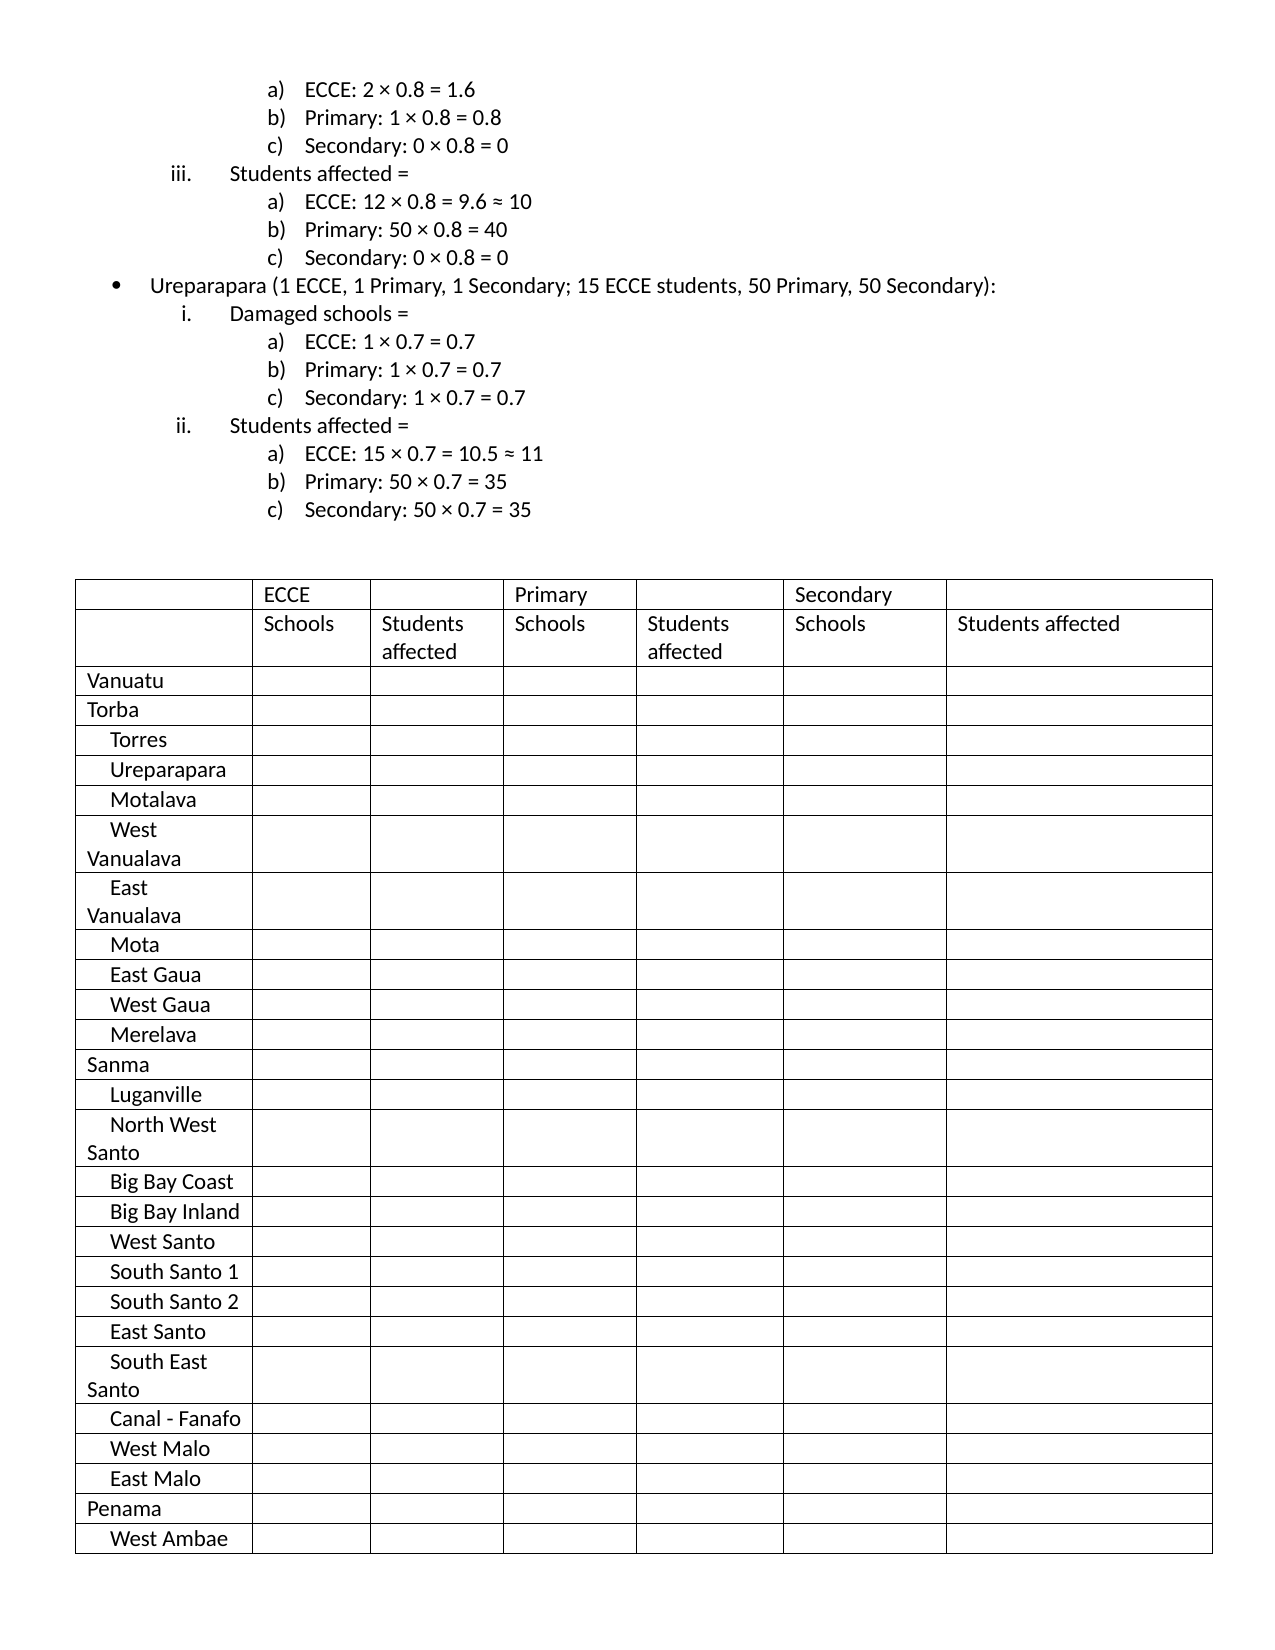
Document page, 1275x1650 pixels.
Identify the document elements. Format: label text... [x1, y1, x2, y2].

table_cell [637, 1020, 783, 1049]
table_header [76, 580, 252, 608]
table_cell Torba [76, 696, 252, 724]
table_cell [371, 1257, 503, 1286]
table_cell [947, 1257, 1212, 1286]
table_cell [504, 960, 636, 989]
table_cell [637, 1110, 783, 1166]
table_cell [253, 960, 370, 989]
table_cell [637, 1404, 783, 1433]
table_cell [504, 930, 636, 959]
table_cell [371, 1197, 503, 1226]
table_cell [784, 1524, 946, 1553]
table_cell [637, 1257, 783, 1286]
table_header Secondary [784, 580, 946, 608]
table_cell [253, 786, 370, 814]
list ECCE: 2 × 0.8 = 1.6 [267, 75, 1200, 103]
table_cell [947, 726, 1212, 754]
table_cell Students affected [637, 610, 783, 666]
table_cell [947, 1404, 1212, 1433]
table_cell [504, 1524, 636, 1553]
table_cell [637, 990, 783, 1019]
table_cell Torres [76, 726, 252, 754]
list ECCE: 15 × 0.7 = 10.5 ≈ 11 [267, 439, 1200, 467]
table_cell [253, 1257, 370, 1286]
table_header Primary [504, 580, 636, 608]
table_cell Schools [504, 610, 636, 666]
table_cell [784, 930, 946, 959]
table_cell Big Bay Coast [76, 1167, 252, 1196]
table_cell [947, 1347, 1212, 1403]
table_cell South Santo 2 [76, 1287, 252, 1316]
table_cell [253, 816, 370, 872]
table_cell [504, 1197, 636, 1226]
table_cell [253, 756, 370, 784]
table_cell [371, 1110, 503, 1166]
table_cell [947, 696, 1212, 724]
table_cell [784, 1110, 946, 1166]
table_cell [371, 1020, 503, 1049]
list Secondary: 50 × 0.7 = 35 [267, 495, 1200, 523]
list Ureparapara (1 ECCE, 1 Primary, 1 Secondary; 15 ECCE students, 50 Primary, 50 Secondary): [112, 271, 1200, 299]
table_cell South Santo 1 [76, 1257, 252, 1286]
table_cell [504, 873, 636, 929]
table_cell Mota [76, 930, 252, 959]
table_cell [253, 990, 370, 1019]
table_cell [253, 1287, 370, 1316]
table_cell [637, 1080, 783, 1109]
table_cell [784, 1287, 946, 1316]
table_cell [784, 1197, 946, 1226]
table_cell [947, 1227, 1212, 1256]
table_cell [253, 1524, 370, 1553]
table_cell [947, 873, 1212, 929]
table_cell [947, 1494, 1212, 1523]
table_cell [504, 1434, 636, 1463]
table_cell [504, 1080, 636, 1109]
list Secondary: 0 × 0.8 = 0 [267, 131, 1200, 159]
table_cell [947, 930, 1212, 959]
table_cell [253, 726, 370, 754]
list Students affected = [192, 159, 1200, 187]
table_cell [253, 667, 370, 694]
table_cell [947, 1197, 1212, 1226]
table_cell [253, 1167, 370, 1196]
table_cell [371, 786, 503, 814]
table_cell [253, 1434, 370, 1463]
table_cell [637, 1167, 783, 1196]
table_cell [371, 756, 503, 784]
table_cell [371, 1227, 503, 1256]
table_cell Schools [784, 610, 946, 666]
table_cell [371, 1524, 503, 1553]
table_cell [371, 873, 503, 929]
table_cell [947, 1524, 1212, 1553]
table_cell [784, 1167, 946, 1196]
table_cell Sanma [76, 1050, 252, 1079]
table_cell [637, 1347, 783, 1403]
table_cell [253, 1317, 370, 1346]
table_cell Students affected [947, 610, 1212, 666]
table_cell [637, 873, 783, 929]
list Secondary: 0 × 0.8 = 0 [267, 243, 1200, 271]
table_header [947, 580, 1212, 608]
table_cell [504, 756, 636, 784]
table_cell [784, 1347, 946, 1403]
table_cell [504, 1464, 636, 1493]
table_cell [371, 667, 503, 694]
table_cell [637, 1197, 783, 1226]
table_cell [947, 1050, 1212, 1079]
table_cell [947, 1287, 1212, 1316]
table_cell [253, 1347, 370, 1403]
table_cell [637, 756, 783, 784]
table_cell Luganville [76, 1080, 252, 1109]
table_cell [504, 1167, 636, 1196]
table_header [371, 580, 503, 608]
table_cell [371, 696, 503, 724]
table_cell [504, 667, 636, 694]
table_cell East Vanualava [76, 873, 252, 929]
table_cell [253, 873, 370, 929]
table_cell Ureparapara [76, 756, 252, 784]
table_cell [504, 1110, 636, 1166]
table_cell Canal - Fanafo [76, 1404, 252, 1433]
table_cell [784, 816, 946, 872]
table_cell [504, 990, 636, 1019]
table_cell [504, 696, 636, 724]
table_cell [253, 1110, 370, 1166]
table_cell [253, 696, 370, 724]
table_cell [371, 1434, 503, 1463]
list Secondary: 1 × 0.7 = 0.7 [267, 383, 1200, 411]
table_cell [784, 1020, 946, 1049]
table_cell [637, 1227, 783, 1256]
table_cell Schools [253, 610, 370, 666]
table_cell [253, 1494, 370, 1523]
table_cell [947, 756, 1212, 784]
table_cell [637, 1524, 783, 1553]
table_cell Big Bay Inland [76, 1197, 252, 1226]
table_cell [784, 726, 946, 754]
table_cell West Gaua [76, 990, 252, 1019]
table_cell [947, 816, 1212, 872]
list Damaged schools = [192, 299, 1200, 327]
table_cell [784, 1257, 946, 1286]
table_cell North West Santo [76, 1110, 252, 1166]
table_cell [371, 1050, 503, 1079]
table_cell Motalava [76, 786, 252, 814]
table_cell [637, 960, 783, 989]
table_cell Students affected [371, 610, 503, 666]
table_cell West Ambae [76, 1524, 252, 1553]
table_cell [947, 990, 1212, 1019]
table_cell [784, 696, 946, 724]
table_cell [784, 873, 946, 929]
table_cell Penama [76, 1494, 252, 1523]
table_cell South East Santo [76, 1347, 252, 1403]
table_cell [253, 930, 370, 959]
table_cell [947, 667, 1212, 694]
table_cell [637, 1050, 783, 1079]
table_cell [253, 1464, 370, 1493]
table_cell [637, 726, 783, 754]
table_cell [637, 667, 783, 694]
table_cell [371, 1404, 503, 1433]
table_cell [947, 1317, 1212, 1346]
table_cell [784, 756, 946, 784]
table_cell [637, 1434, 783, 1463]
table_cell [784, 1050, 946, 1079]
list Primary: 50 × 0.7 = 35 [267, 467, 1200, 495]
table_cell [784, 1317, 946, 1346]
list Primary: 1 × 0.8 = 0.8 [267, 103, 1200, 131]
list Primary: 50 × 0.8 = 40 [267, 215, 1200, 243]
table_cell [371, 960, 503, 989]
table_cell [784, 1404, 946, 1433]
table_cell [371, 726, 503, 754]
table_cell [784, 1434, 946, 1463]
table_cell [504, 1404, 636, 1433]
table_cell [784, 1464, 946, 1493]
table_cell Merelava [76, 1020, 252, 1049]
table_cell [784, 667, 946, 694]
table_header ECCE [253, 580, 370, 608]
table_header [637, 580, 783, 608]
table_cell [504, 1227, 636, 1256]
table_cell [637, 696, 783, 724]
list Primary: 1 × 0.7 = 0.7 [267, 355, 1200, 383]
table_cell West Vanualava [76, 816, 252, 872]
table_cell [504, 726, 636, 754]
table_cell [504, 1347, 636, 1403]
table_cell [371, 1464, 503, 1493]
list Students affected = [192, 411, 1200, 439]
table_cell [504, 786, 636, 814]
table_cell [504, 1050, 636, 1079]
table_cell [947, 1434, 1212, 1463]
table_cell [784, 1080, 946, 1109]
table_cell [76, 610, 252, 666]
table_cell [637, 786, 783, 814]
table_cell [784, 1227, 946, 1256]
table_cell [947, 1167, 1212, 1196]
table_cell [947, 1110, 1212, 1166]
table_cell [371, 816, 503, 872]
table_cell [504, 1317, 636, 1346]
table_cell [637, 1494, 783, 1523]
table_cell [637, 930, 783, 959]
table_cell [253, 1050, 370, 1079]
table_cell [371, 1494, 503, 1523]
list ECCE: 1 × 0.7 = 0.7 [267, 327, 1200, 355]
table_cell [637, 1317, 783, 1346]
table_cell [637, 816, 783, 872]
table_cell [947, 960, 1212, 989]
table_cell East Santo [76, 1317, 252, 1346]
table_cell [784, 960, 946, 989]
table_cell East Malo [76, 1464, 252, 1493]
table_cell [371, 930, 503, 959]
table_cell [253, 1197, 370, 1226]
table_cell [253, 1080, 370, 1109]
table_cell [504, 1494, 636, 1523]
table_cell [253, 1227, 370, 1256]
table_cell [637, 1464, 783, 1493]
table_cell [947, 786, 1212, 814]
table_cell [253, 1404, 370, 1433]
table_cell [637, 1287, 783, 1316]
table_cell [371, 1317, 503, 1346]
table_cell [504, 1287, 636, 1316]
table_cell [947, 1464, 1212, 1493]
table_cell [371, 1347, 503, 1403]
table_cell [371, 1287, 503, 1316]
list ECCE: 12 × 0.8 = 9.6 ≈ 10 [267, 187, 1200, 215]
table_cell [784, 1494, 946, 1523]
table_cell [947, 1080, 1212, 1109]
table_cell [504, 1020, 636, 1049]
table_cell [504, 1257, 636, 1286]
table_cell [784, 990, 946, 1019]
table_cell [371, 1167, 503, 1196]
table_cell [371, 990, 503, 1019]
table_cell [504, 816, 636, 872]
table_cell [371, 1080, 503, 1109]
table_cell [947, 1020, 1212, 1049]
table_cell West Santo [76, 1227, 252, 1256]
table_cell West Malo [76, 1434, 252, 1463]
table_cell [253, 1020, 370, 1049]
table_cell East Gaua [76, 960, 252, 989]
table_cell [784, 786, 946, 814]
table_cell Vanuatu [76, 667, 252, 694]
